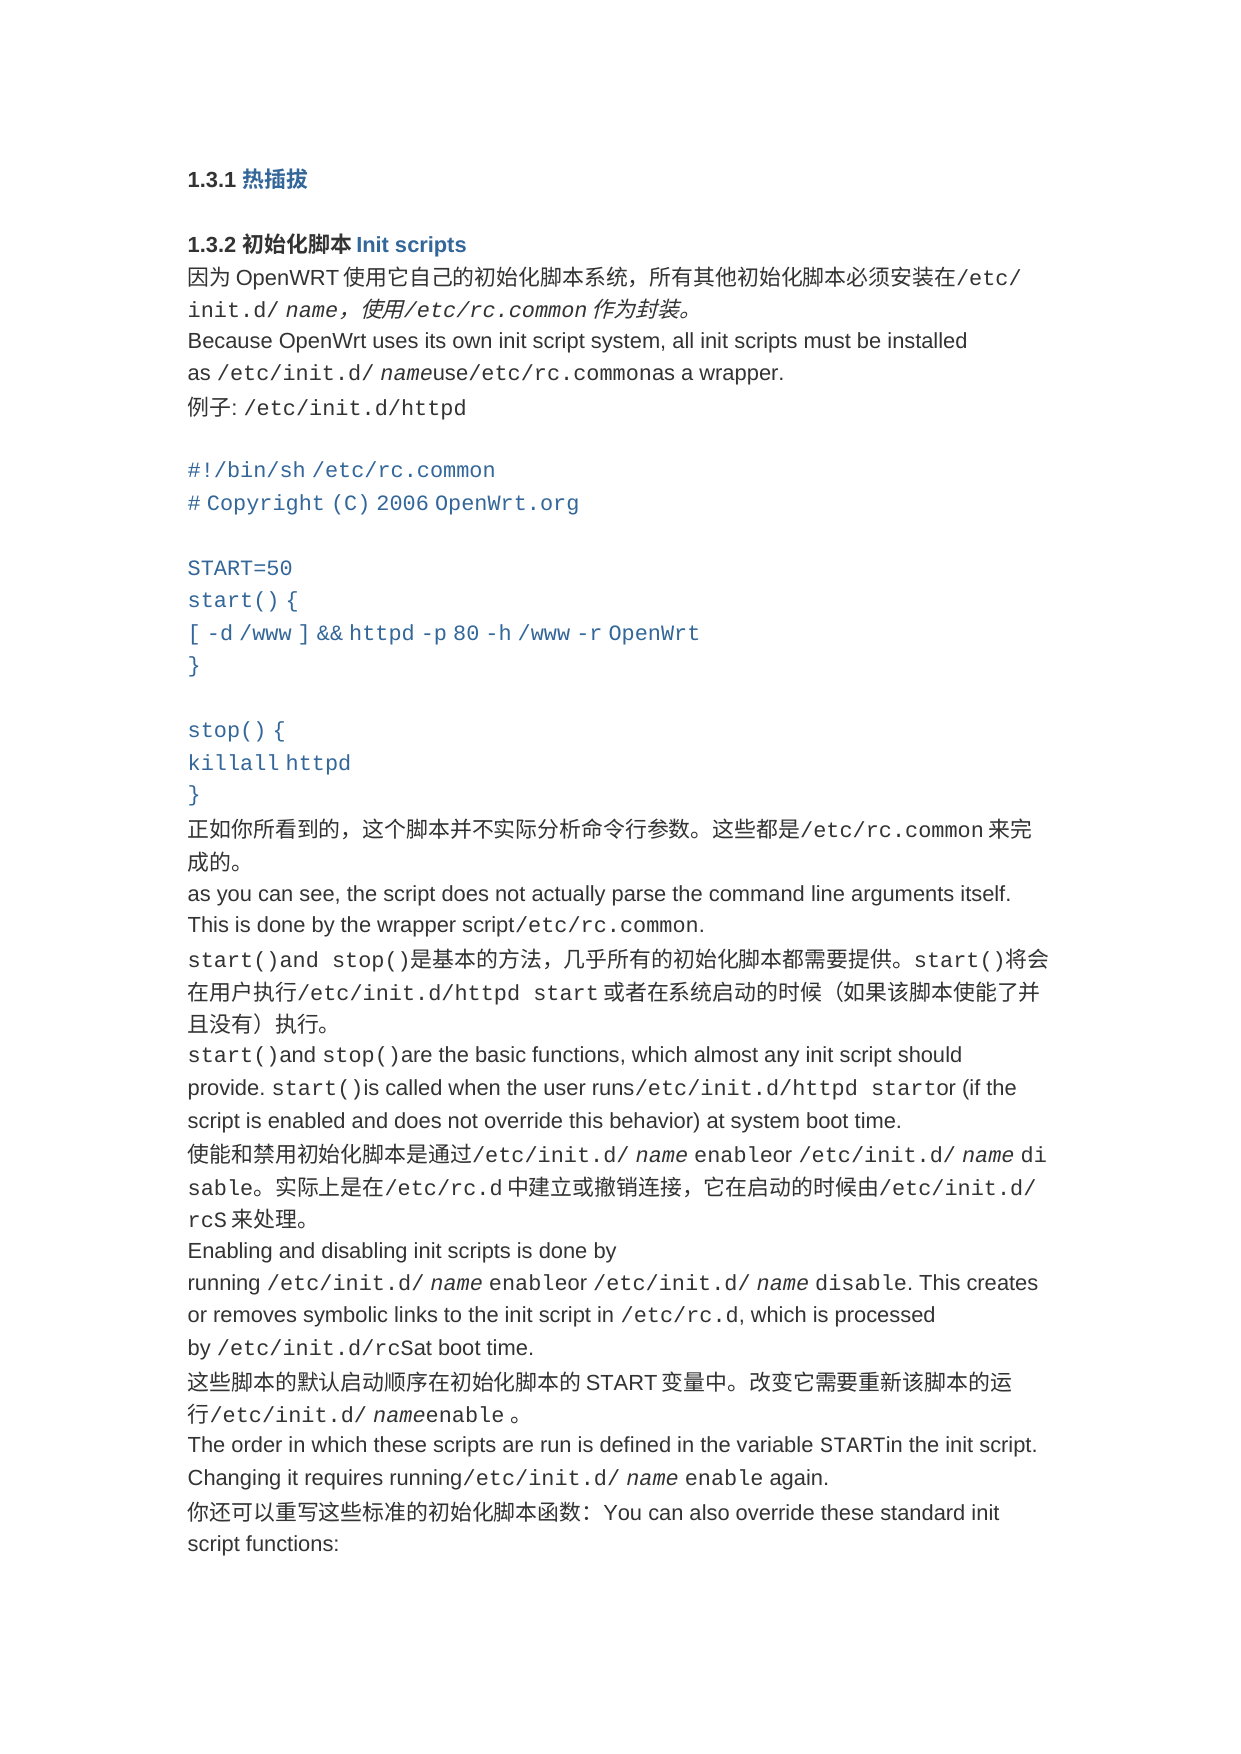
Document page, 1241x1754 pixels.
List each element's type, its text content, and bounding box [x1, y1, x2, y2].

text start()and stop()是基本的方法，几乎所有的初始化脚本都需要提供。start()将会在用户执行/etc/init.d/httpd start或者在系统启动的时候（如果该脚本使能了并且没有）执行。 [187, 942, 1053, 1039]
text The order in which these scripts are run is defined in the variable STARTin the init script. Changing it requires running/etc/init.d/ name enable again. [187, 1429, 1053, 1494]
text 你还可以重写这些标准的初始化脚本函数：You can also override these standard init script functions: [187, 1494, 1053, 1559]
text #!/bin/sh /etc/rc.common # Copyright (C) 2006 OpenWrt.org START=50 start() { [ -d /www ] && httpd -p 80 -h /www -r OpenWrt } stop() { killall httpd } [187, 454, 1053, 812]
text 正如你所看到的，这个脚本并不实际分析命令行参数。这些都是/etc/rc.common来完成的。 [187, 812, 1053, 877]
text 因为OpenWRT使用它自己的初始化脚本系统，所有其他初始化脚本必须安装在/etc/init.d/ name，使用/etc/rc.common作为封装。 [187, 259, 1053, 324]
text 使能和禁用初始化脚本是通过/etc/init.d/ name enableor /etc/init.d/ name disable。实际上是在/etc/rc.d中建立或撤销连接，它在启动的时候由/etc/init.d/rcS来处理。 [187, 1137, 1053, 1234]
text Because OpenWrt uses its own init script system, all init scripts must be installed as /etc/init.d/ nameuse/etc/rc.commonas a wrapper. [187, 324, 1053, 389]
text 例子: /etc/init.d/httpd [187, 389, 1053, 422]
text start()and stop()are the basic functions, which almost any init script should provide. start()is called when the user runs/etc/init.d/httpd startor (if the script is enabled and does not override this behavior) at system boot time. [187, 1039, 1053, 1137]
text 这些脚本的默认启动顺序在初始化脚本的START变量中。改变它需要重新该脚本的运行/etc/init.d/ nameenable 。 [187, 1364, 1053, 1429]
text Enabling and disabling init scripts is done by running /etc/init.d/ name enableor /etc/init.d/ name disable. This creates or removes symbolic links to the init script in /etc/rc.d, which is processed by /etc/init.d/rcSat boot time. [187, 1234, 1053, 1364]
text as you can see, the script does not actually parse the command line arguments itself. This is done by the wrapper script/etc/rc.common. [187, 877, 1053, 942]
text 1.3.1 热插拔 [187, 162, 1053, 194]
text 1.3.2 初始化脚本Init scripts [187, 227, 1053, 259]
